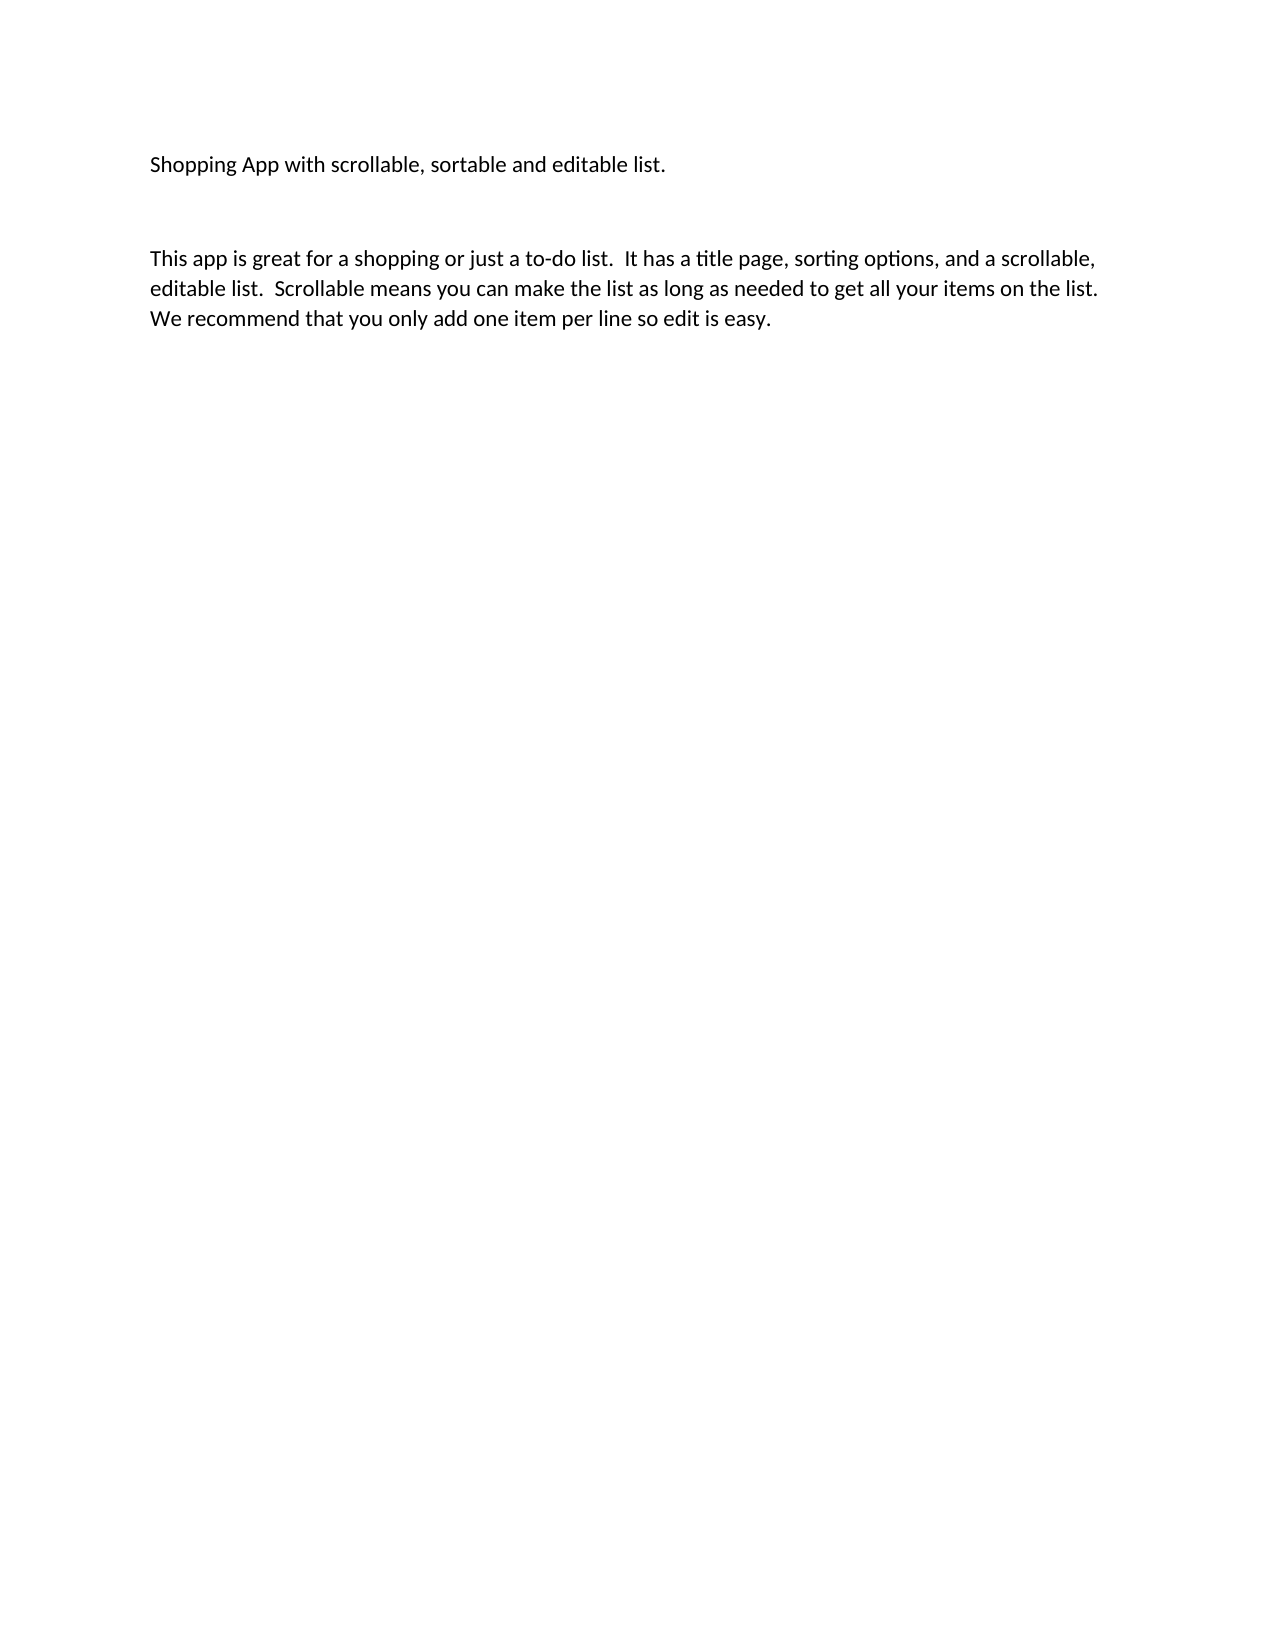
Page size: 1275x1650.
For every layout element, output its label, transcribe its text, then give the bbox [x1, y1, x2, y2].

text Shopping App with scrollable, sortable and editable list. [150, 150, 1125, 178]
text This app is great for a shopping or just a to-do list. It has a title page, sorting options, and a scrollable, editable list. Scrollable means you can make the list as long as needed to get all your items on the list. We recommend that you only add one item per line so edit is easy. [150, 244, 1125, 332]
